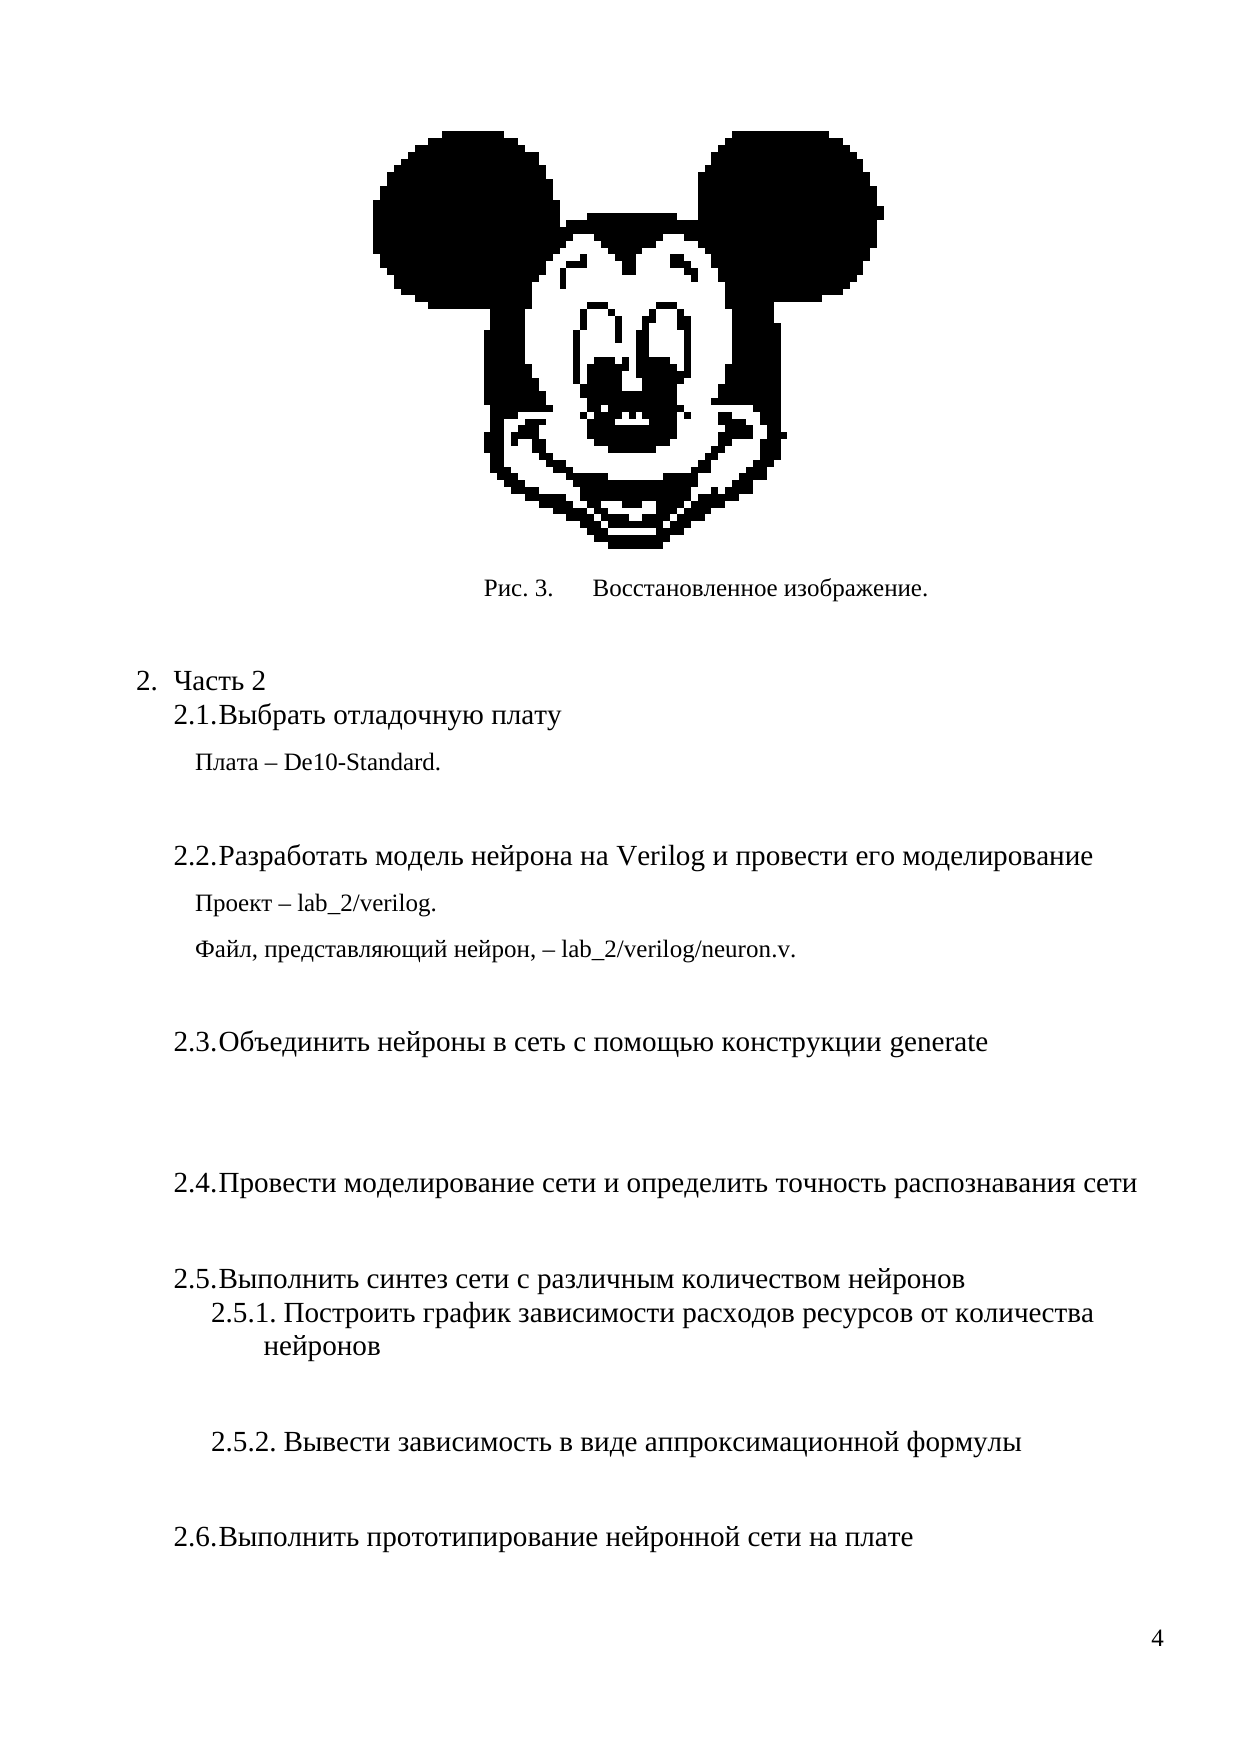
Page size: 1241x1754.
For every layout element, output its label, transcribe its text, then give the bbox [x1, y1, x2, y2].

list Построить график зависимости расходов ресурсов от количества нейронов [211, 1295, 1163, 1362]
text Плата – De10-Standard. [136, 747, 1163, 776]
text Файл, представляющий нейрон, – lab_2/verilog/neuron.v. [136, 934, 1163, 962]
text Восстановленное изображение. [248, 573, 1163, 601]
list Вывести зависимость в виде аппроксимационной формулы [211, 1424, 1163, 1457]
picture [194, 118, 1078, 556]
text Проект – lab_2/verilog. [136, 888, 1163, 917]
text Часть 2 [136, 663, 1163, 697]
list Выполнить прототипирование нейронной сети на плате [173, 1519, 1163, 1553]
list Выполнить синтез сети с различным количеством нейронов [173, 1261, 1163, 1295]
list Выбрать отладочную плату [173, 697, 1163, 731]
list Объединить нейроны в сеть с помощью конструкции generate [173, 1024, 1163, 1058]
list Разработать модель нейрона на Verilog и провести его моделирование [173, 838, 1163, 872]
list Провести моделирование сети и определить точность распознавания сети [173, 1166, 1163, 1199]
